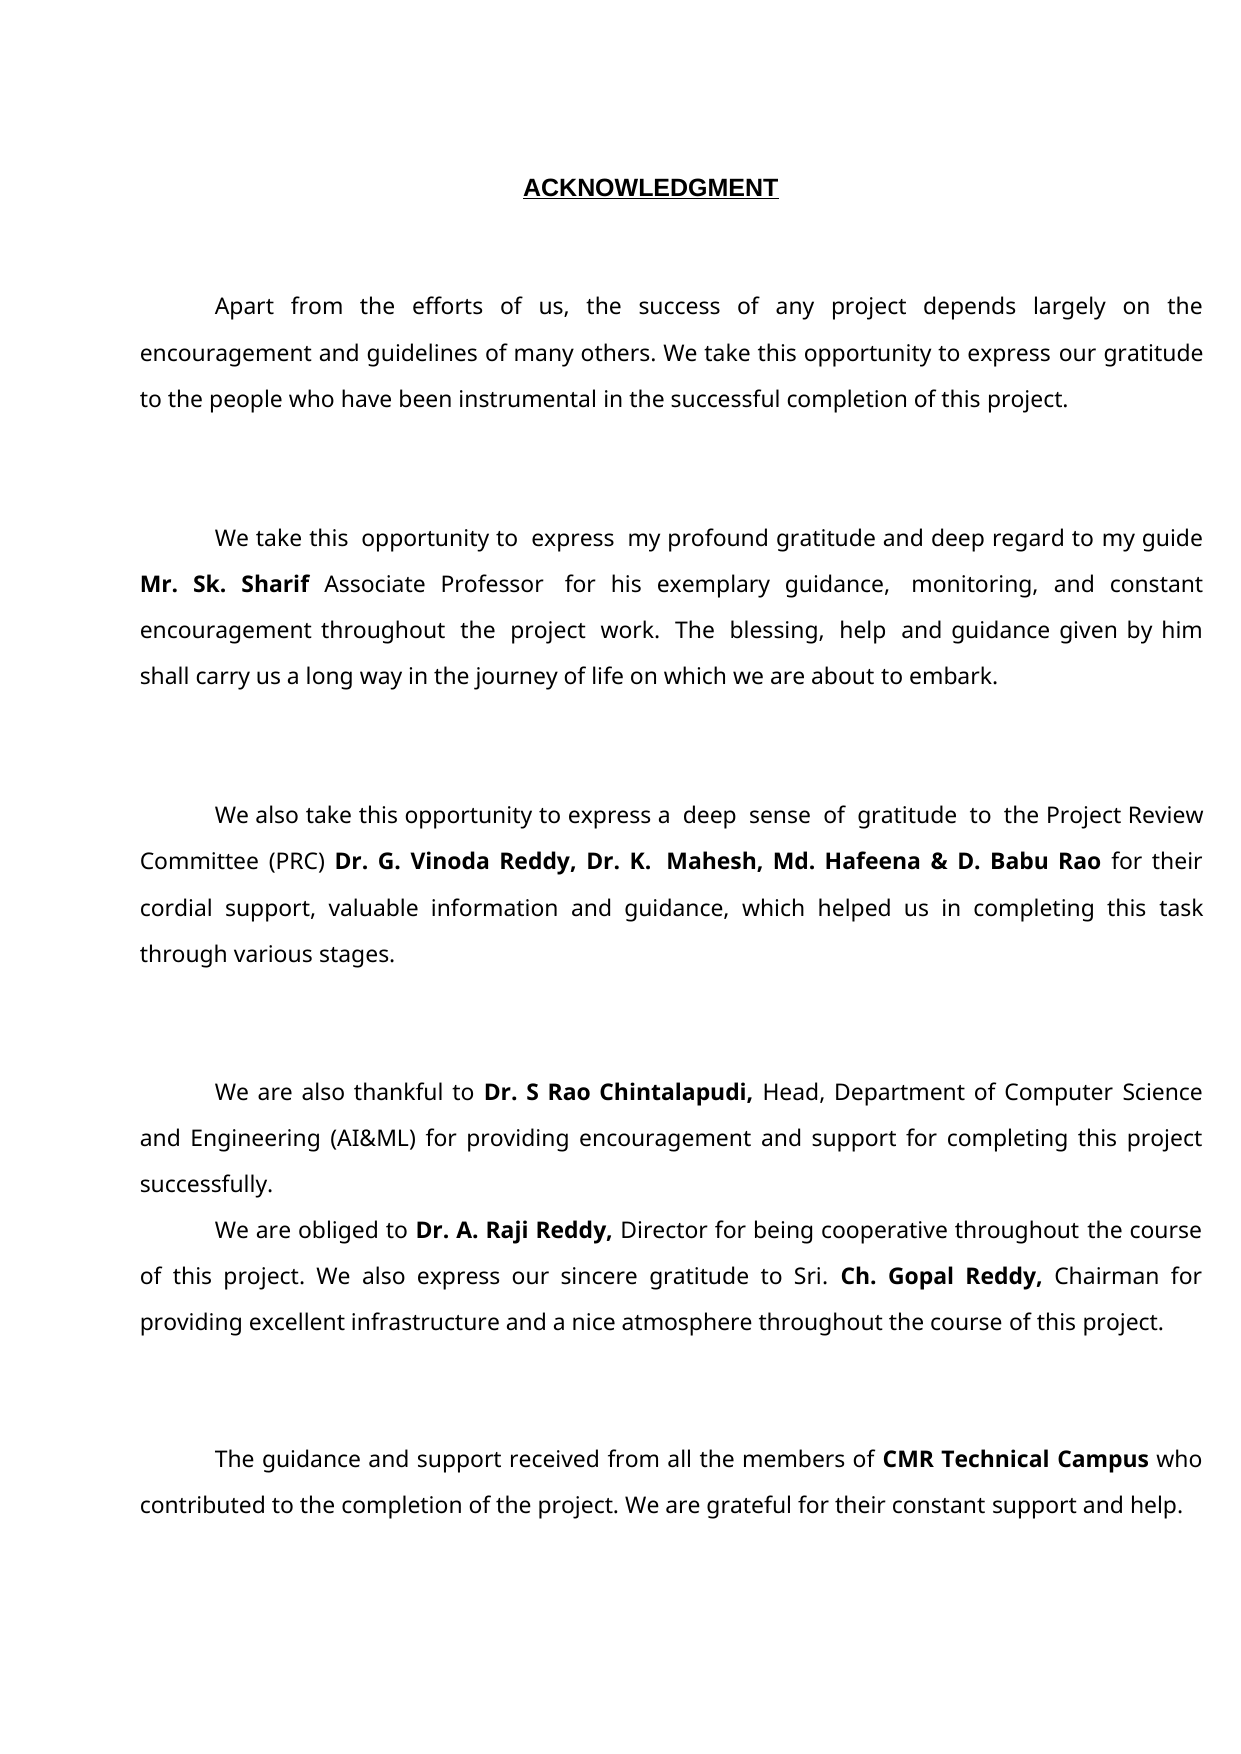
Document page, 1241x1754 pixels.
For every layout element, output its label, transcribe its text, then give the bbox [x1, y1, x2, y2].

text Apart from the efforts of us, the success of any project depends largely on the encouragement and guidelines of many others. We take this opportunity to express our gratitude to the people who have been instrumental in the successful completion of this project. [139, 290, 1203, 414]
text ACKNOWLEDGMENT [364, 173, 1000, 202]
text The guidance and support received from all the members of CMR Technical Campus who contributed to the completion of the project. We are grateful for their constant support and help. [139, 1443, 1202, 1521]
text We are obliged to Dr. A. Raji Reddy, Director for being cooperative throughout the course of this project. We also express our sincere gratitude to Sri. Ch. Gopal Reddy, Chairman for providing excellent infrastructure and a nice atmosphere throughout the course of this project. [139, 1214, 1202, 1337]
text We take this opportunity to express my profound gratitude and deep regard to my guide Mr. Sk. Sharif Associate Professor for his exemplary guidance, monitoring, and constant encouragement throughout the project work. The blessing, help and guidance given by him shall carry us a long way in the journey of life on which we are about to embark. [139, 521, 1203, 691]
text We also take this opportunity to express a deep sense of gratitude to the Project Review Committee (PRC) Dr. G. Vinoda Reddy, Dr. K. Mahesh, Md. Hafeena & D. Babu Rao for their cordial support, valuable information and guidance, which helped us in completing this task through various stages. [139, 799, 1203, 969]
text We are also thankful to Dr. S Rao Chintalapudi, Head, Department of Computer Science and Engineering (AI&ML) for providing encouragement and support for completing this project successfully. [139, 1076, 1203, 1199]
